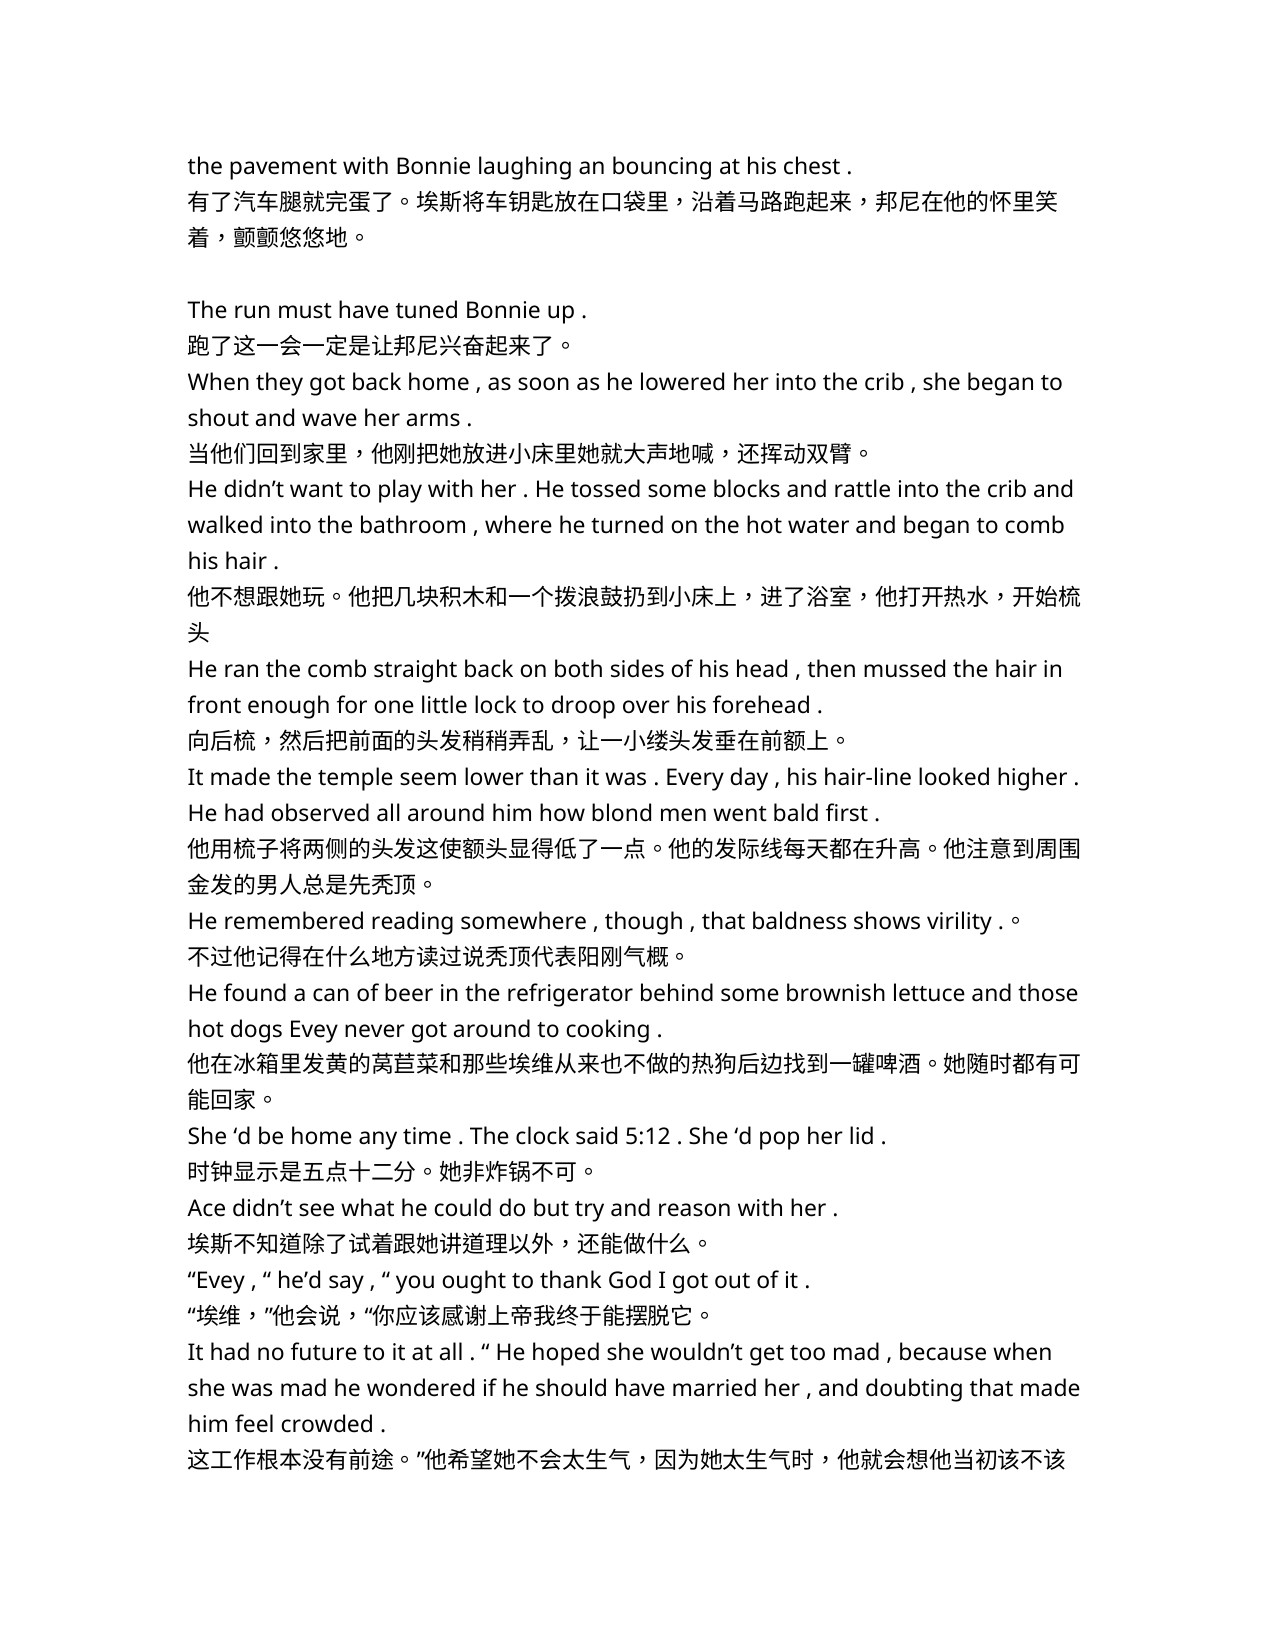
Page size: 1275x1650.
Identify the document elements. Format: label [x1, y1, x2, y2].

text [187, 150, 1087, 1475]
